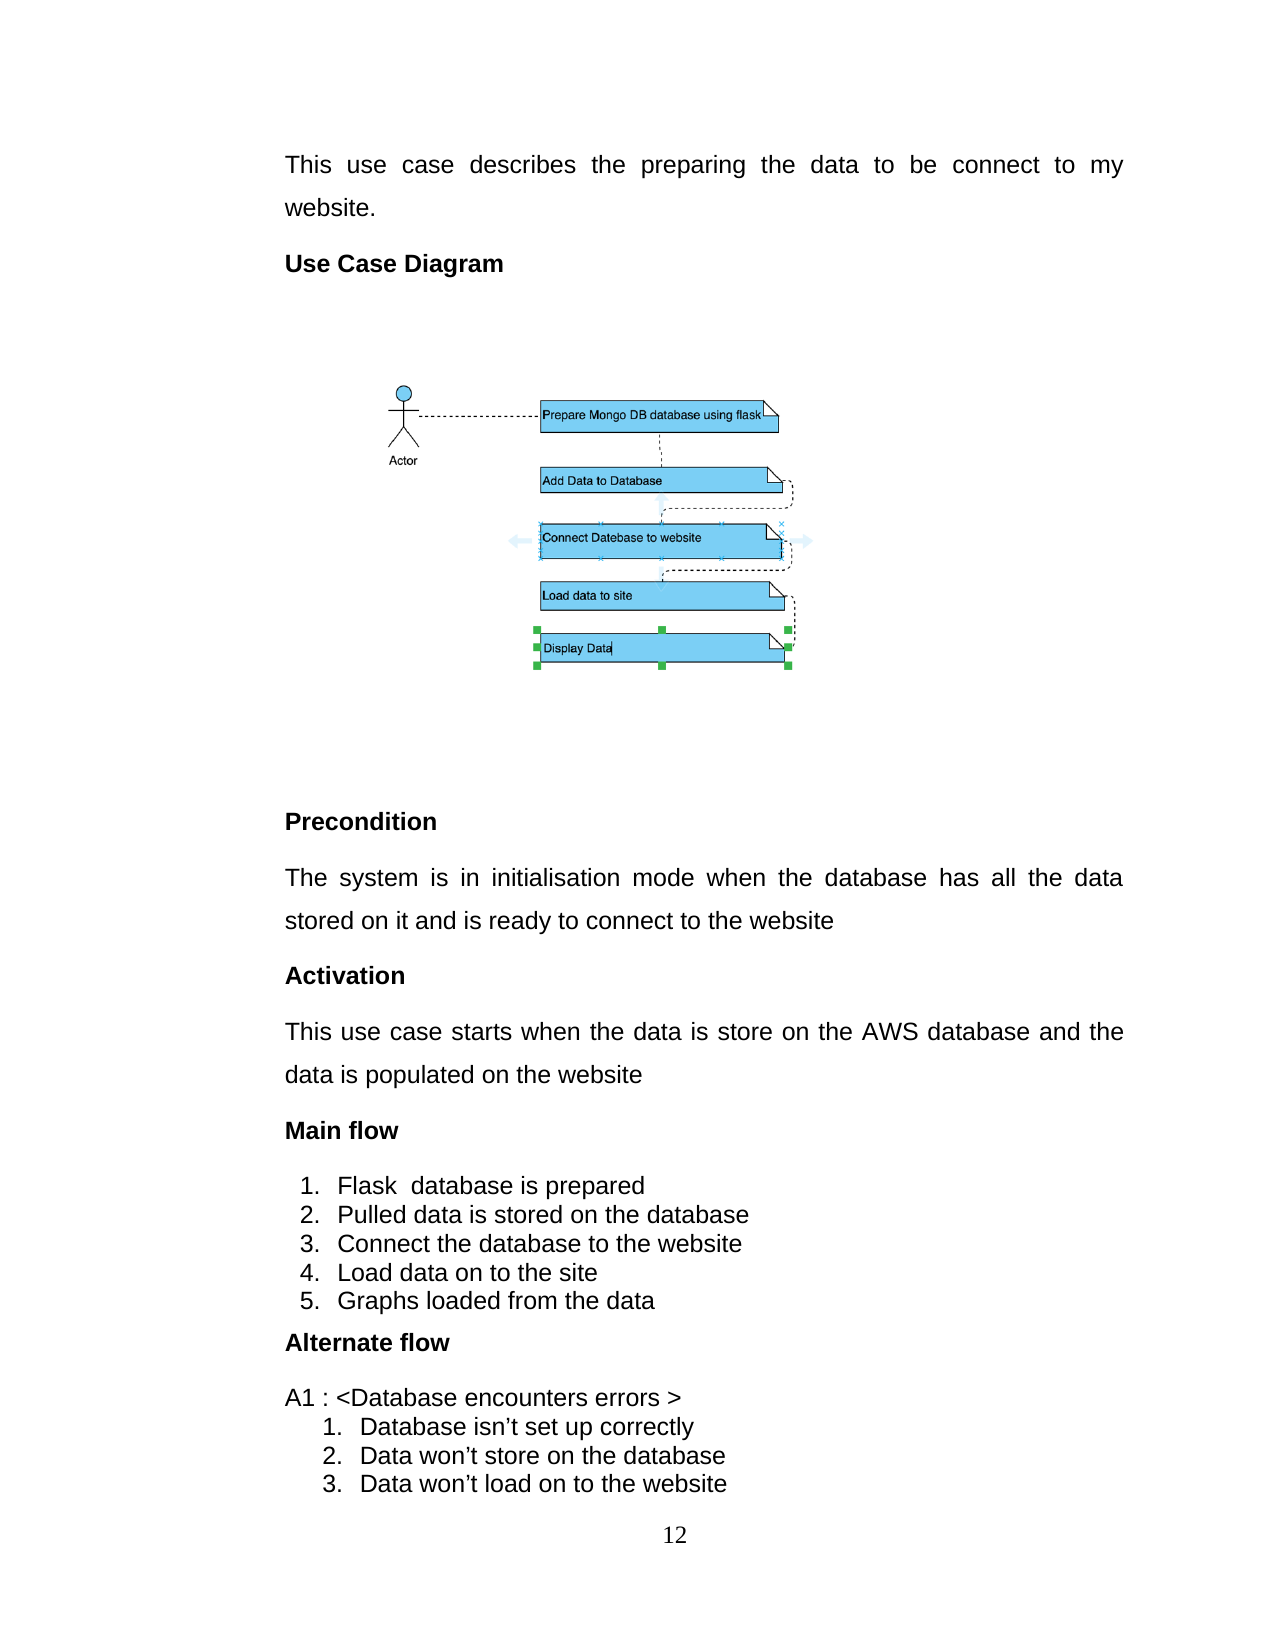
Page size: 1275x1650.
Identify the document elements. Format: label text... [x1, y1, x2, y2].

list Load data on to the site [299, 1257, 1125, 1286]
list Flask database is prepared [299, 1171, 1125, 1200]
text Main flow [284, 1116, 1125, 1144]
text This use case describes the preparing the data to be connect to my website. [284, 150, 1125, 222]
text This use case starts when the data is store on the AWS database and the data is populated on the website [284, 1017, 1125, 1089]
text Precondition [284, 807, 1125, 836]
list Data won’t load on to the website [322, 1469, 1125, 1498]
list Pulled data is stored on the database [299, 1200, 1125, 1229]
list Graphs loaded from the data [299, 1286, 1125, 1315]
list A1 : <Database encounters errors > [284, 1383, 1125, 1412]
text The system is in initialisation mode when the database has all the data stored on it and is ready to connect to the website [284, 862, 1125, 934]
list Data won’t store on the database [322, 1441, 1125, 1469]
text Use Case Diagram [284, 249, 1125, 277]
list Database isn’t set up correctly [322, 1412, 1125, 1441]
text Activation [284, 961, 1125, 990]
list Connect the database to the website [299, 1229, 1125, 1257]
text Alternate flow [284, 1327, 1125, 1356]
picture [284, 304, 1185, 780]
